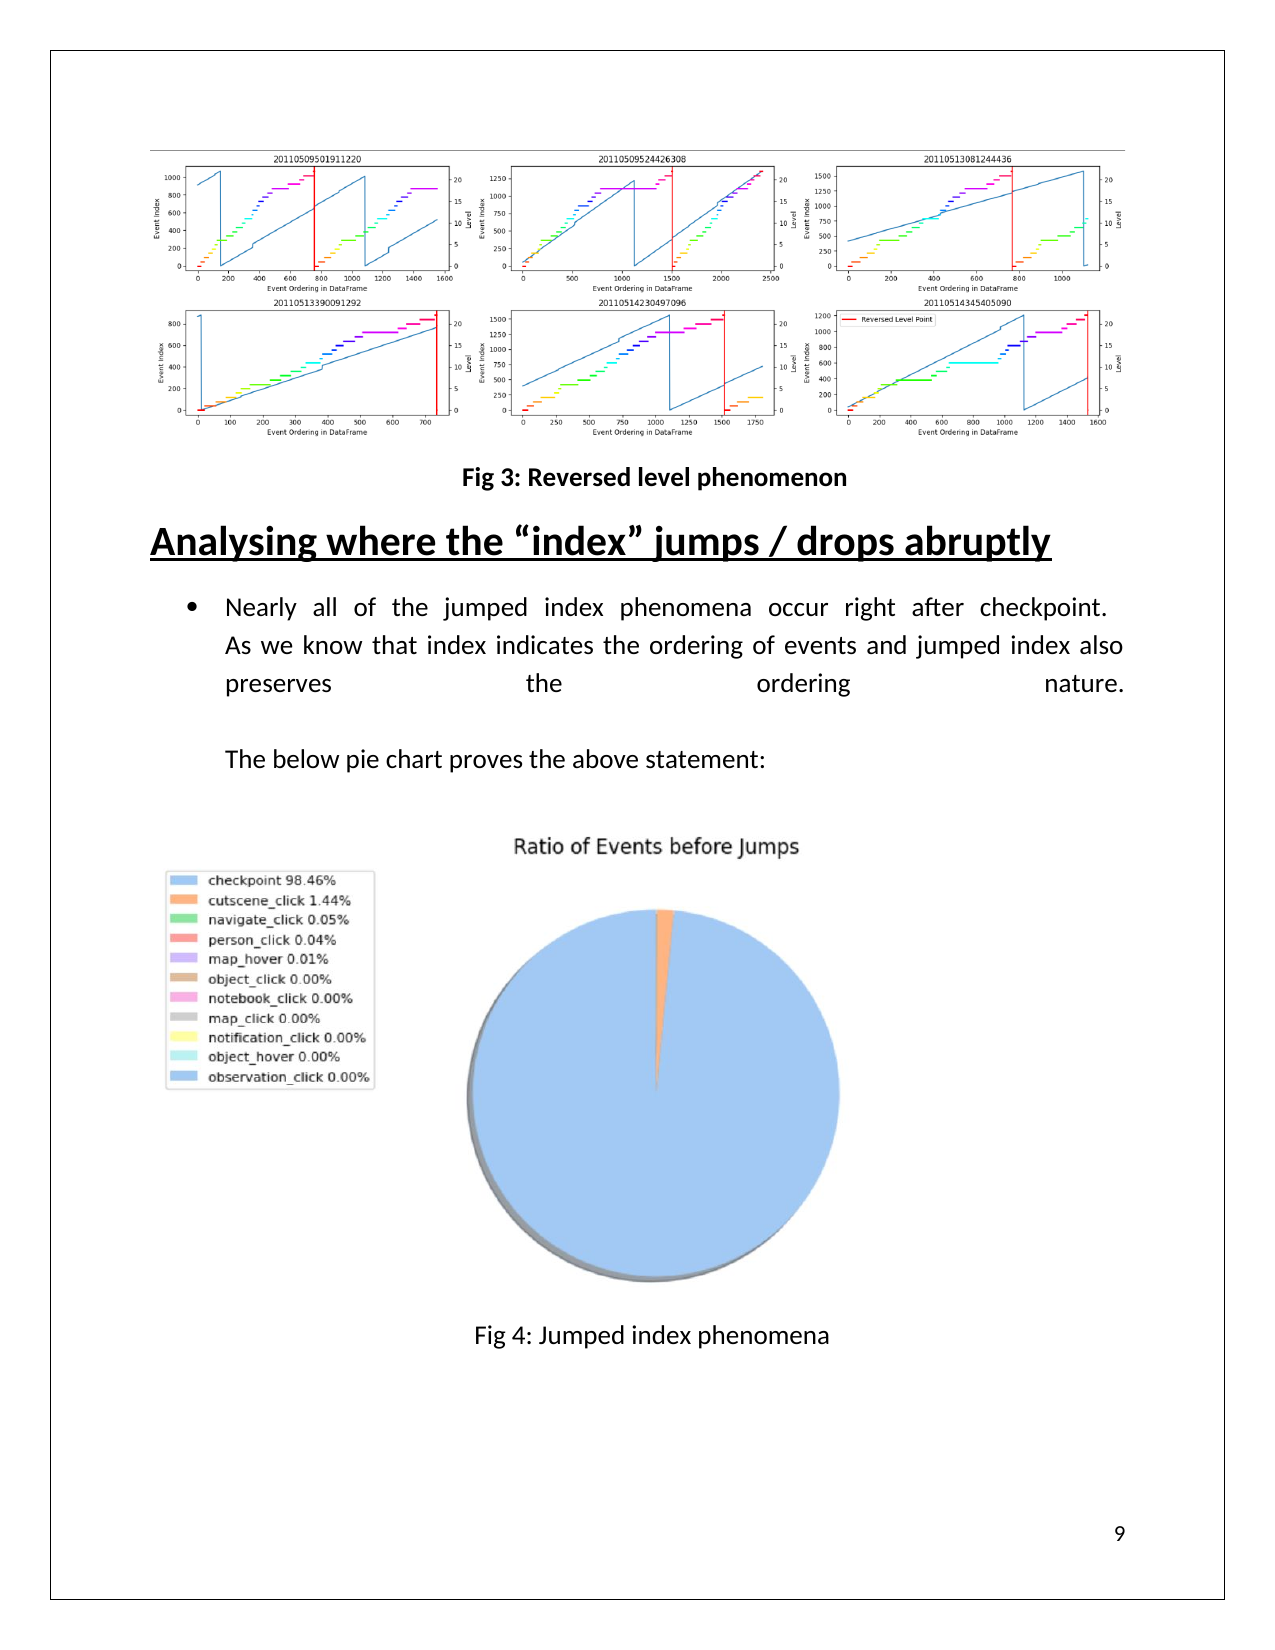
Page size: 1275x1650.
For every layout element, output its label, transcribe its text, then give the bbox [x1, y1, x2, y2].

text Fig 3: Reversed level phenomenon [150, 461, 1125, 494]
text Fig 4: Jumped index phenomena [150, 1318, 1125, 1351]
list Nearly all of the jumped index phenomena occur right after checkpoint. As we know that index indicates the ordering of events and jumped index also preserves the ordering nature. The below pie chart proves the above statement: [187, 590, 1125, 775]
picture [150, 817, 872, 1314]
text Analysing where the “index” jumps / drops abruptly [150, 515, 1125, 566]
picture [150, 150, 1125, 439]
